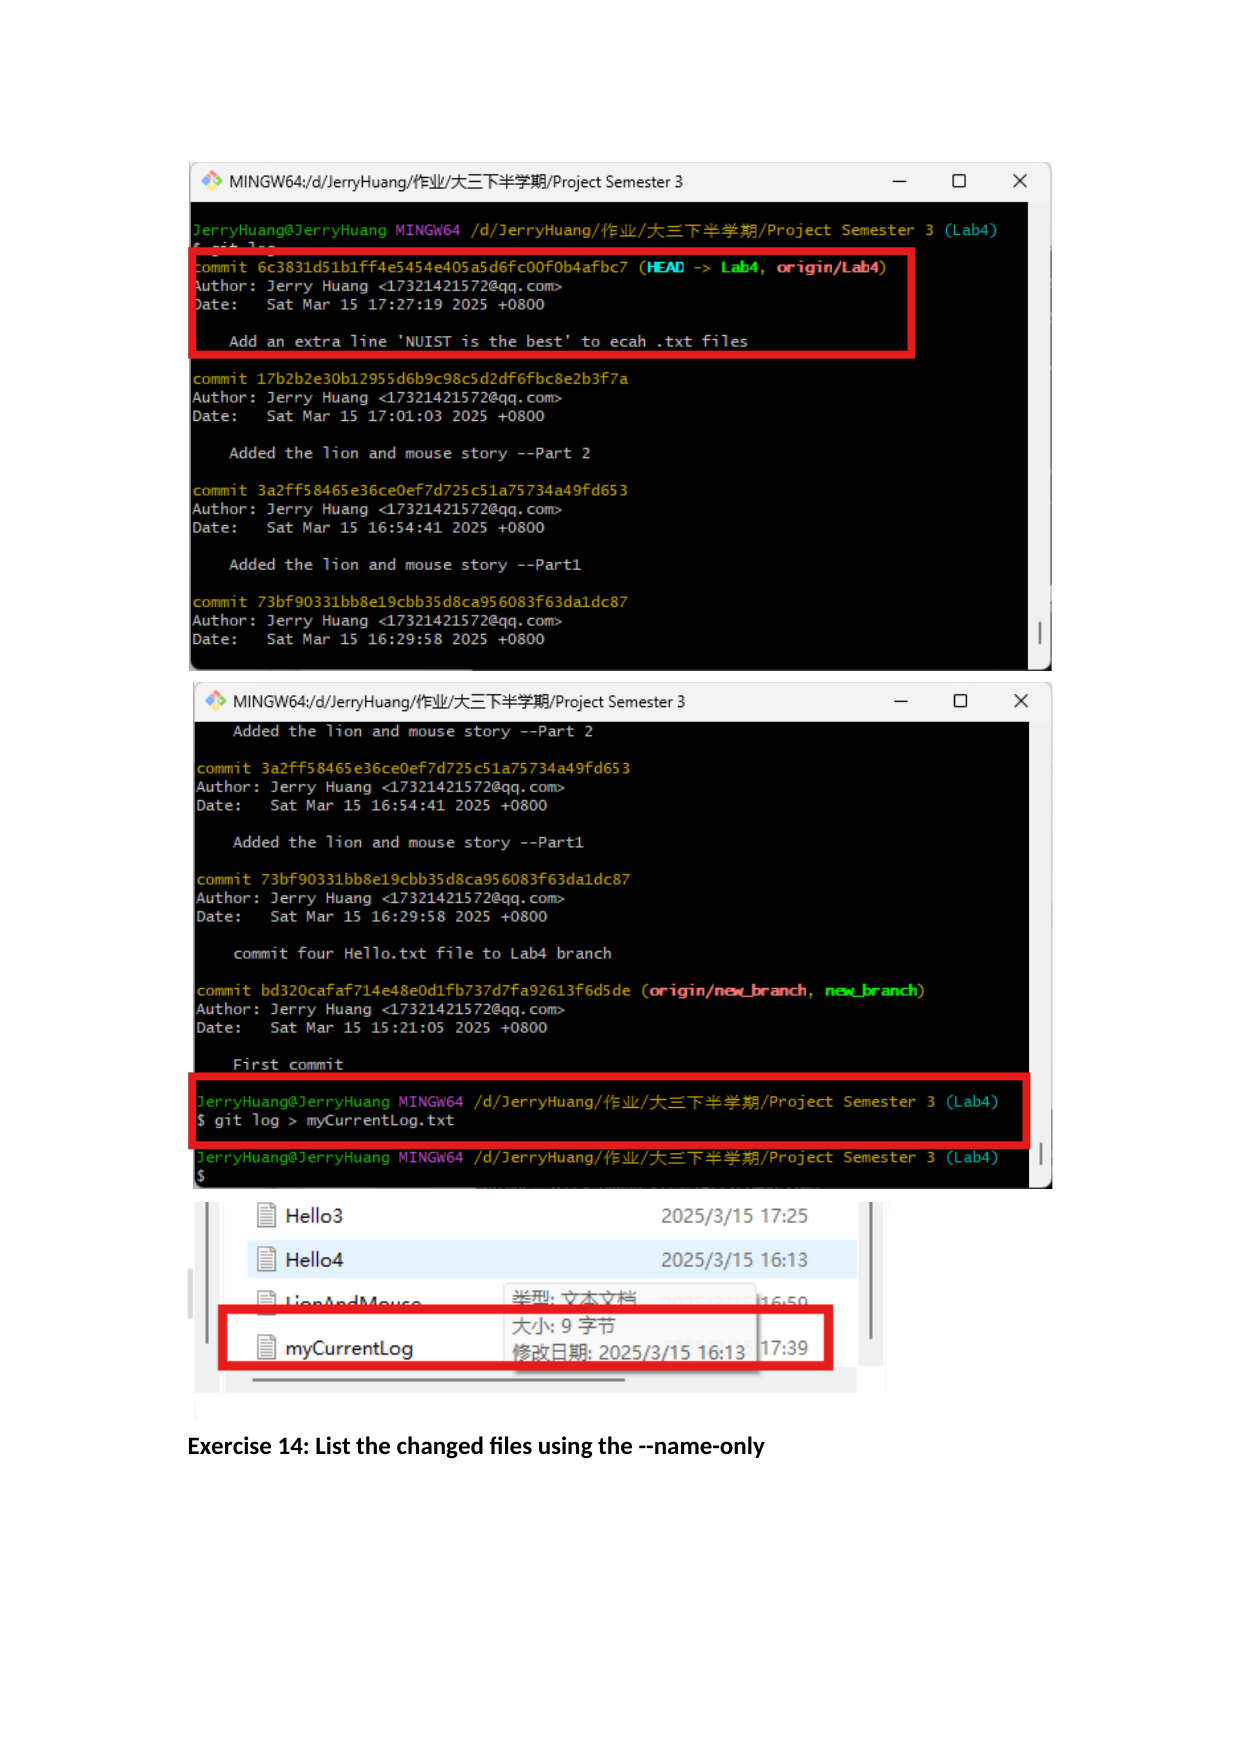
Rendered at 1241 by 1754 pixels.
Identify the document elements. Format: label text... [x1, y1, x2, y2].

picture [187, 162, 1052, 671]
picture [187, 1202, 889, 1429]
picture [187, 682, 1053, 1189]
text Exercise 14: List the changed files using the --name-only [187, 1429, 1053, 1462]
